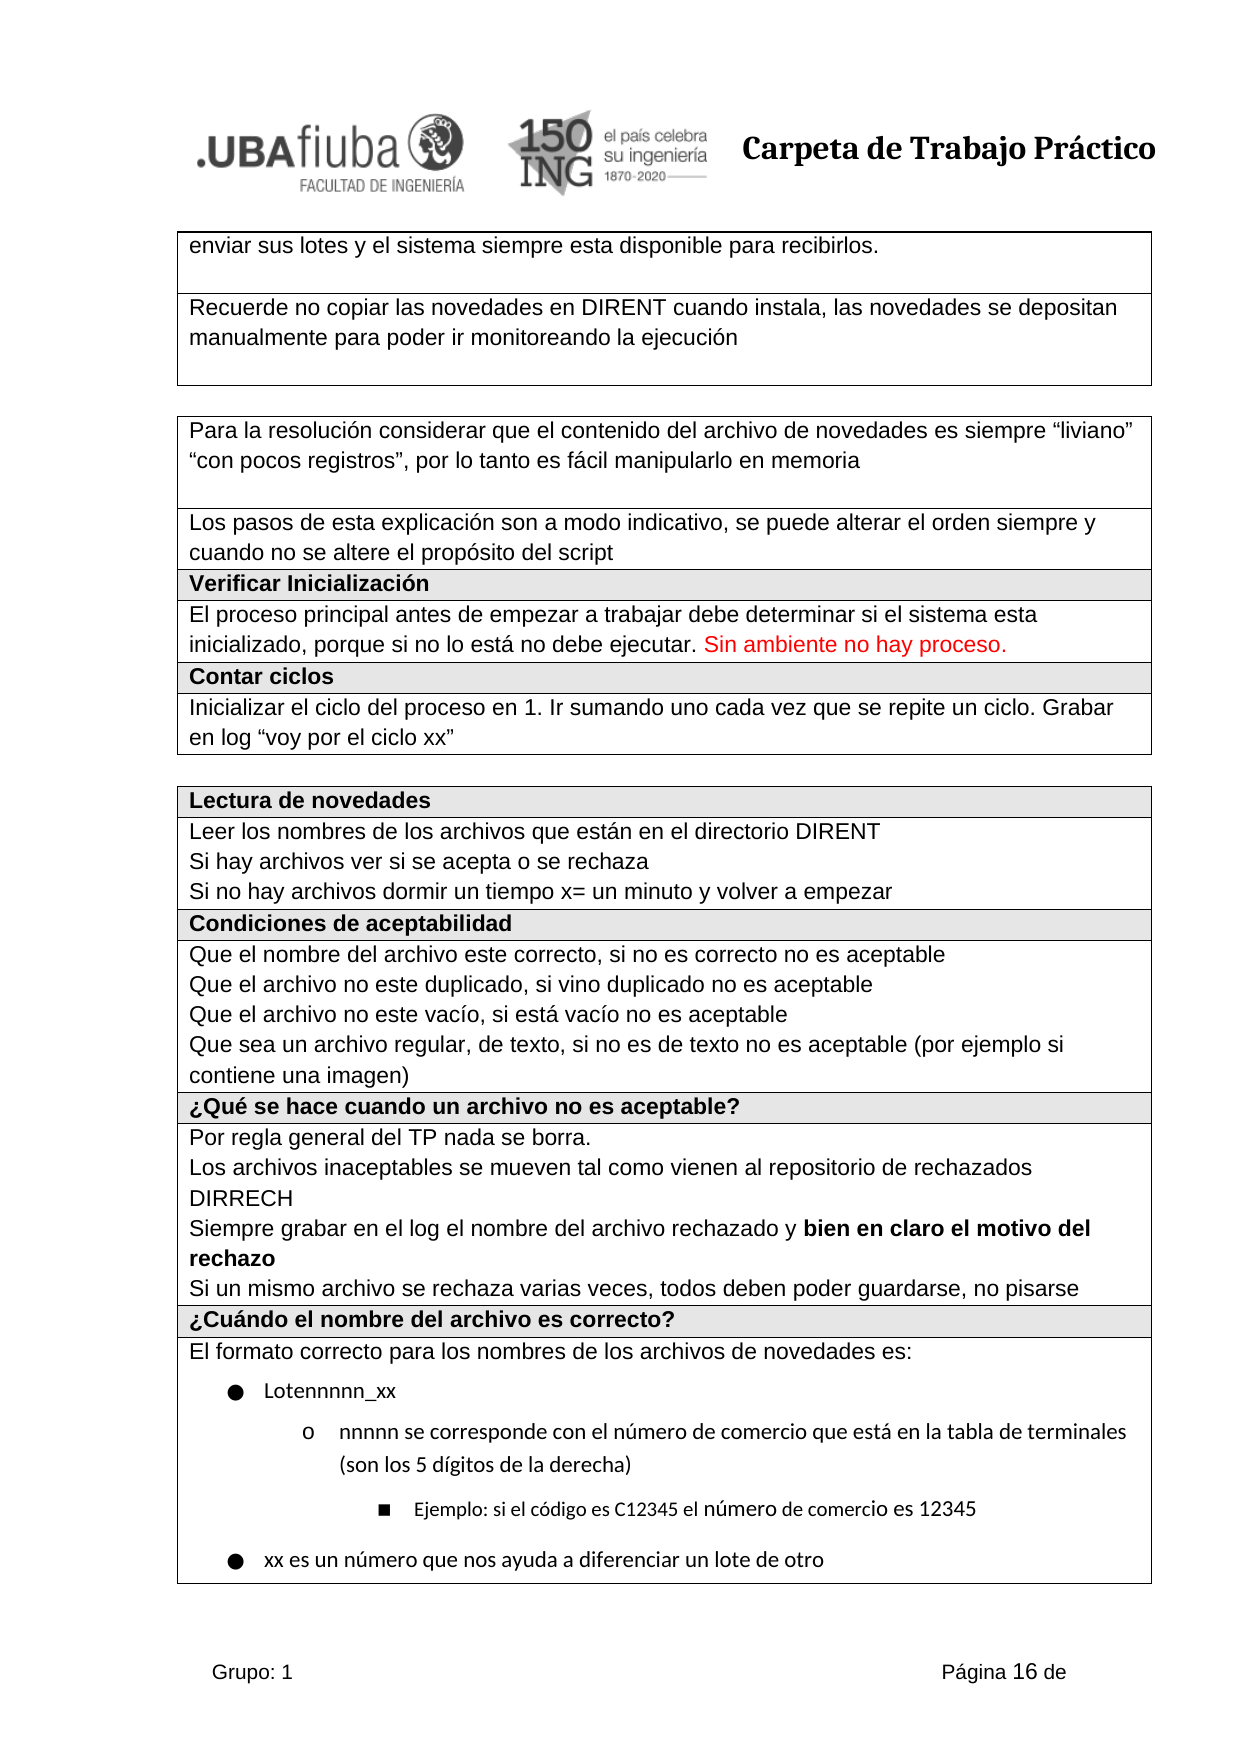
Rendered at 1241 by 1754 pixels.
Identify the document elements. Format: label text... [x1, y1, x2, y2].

table_cell Contar ciclos [178, 663, 1151, 693]
table_cell Verificar Inicialización [178, 570, 1151, 600]
table_cell El formato correcto para los nombres de los archivos de novedades es: Lotennnnn_xx nnnnn se corresponde con el número de comercio que está en la tabla de terminales (son los 5 dígitos de la derecha) Ejemplo: si el código es C12345 el número de comercio es 12345 xx es un número que nos ayuda a diferenciar un lote de otro [178, 1338, 1151, 1583]
table_cell Condiciones de aceptabilidad [178, 910, 1151, 940]
picture [188, 104, 720, 200]
table_header Lectura de novedades [178, 787, 1151, 817]
table_cell Recuerde no copiar las novedades en DIRENT cuando instala, las novedades se depositan manualmente para poder ir monitoreando la ejecución [178, 294, 1151, 384]
table_cell Por regla general del TP nada se borra. Los archivos inaceptables se mueven tal como vienen al repositorio de rechazados DIRRECH Siempre grabar en el log el nombre del archivo rechazado y bien en claro el motivo del rechazo Si un mismo archivo se rechaza varias veces, todos deben poder guardarse, no pisarse [178, 1124, 1151, 1305]
table_cell El proceso principal antes de empezar a trabajar debe determinar si el sistema esta inicializado, porque si no lo está no debe ejecutar. Sin ambiente no hay proceso. [178, 601, 1151, 662]
table_header Para la resolución considerar que el contenido del archivo de novedades es siempre “liviano” “con pocos registros”, por lo tanto es fácil manipularlo en memoria [178, 417, 1151, 507]
table_cell ¿Cuándo el nombre del archivo es correcto? [178, 1306, 1151, 1337]
table_cell Los pasos de esta explicación son a modo indicativo, se puede alterar el orden siempre y cuando no se altere el propósito del script [178, 509, 1151, 569]
table_cell Inicializar el ciclo del proceso en 1. Ir sumando uno cada vez que se repite un ciclo. Grabar en log “voy por el ciclo xx” [178, 694, 1151, 754]
table_cell Que el nombre del archivo este correcto, si no es correcto no es aceptable Que el archivo no este duplicado, si vino duplicado no es aceptable Que el archivo no este vacío, si está vacío no es aceptable Que sea un archivo regular, de texto, si no es de texto no es aceptable (por ejemplo si contiene una imagen) [178, 941, 1151, 1092]
table_cell ¿Qué se hace cuando un archivo no es aceptable? [178, 1093, 1151, 1123]
table_cell Leer los nombres de los archivos que están en el directorio DIRENT Si hay archivos ver si se acepta o se rechaza Si no hay archivos dormir un tiempo x= un minuto y volver a empezar [178, 818, 1151, 908]
